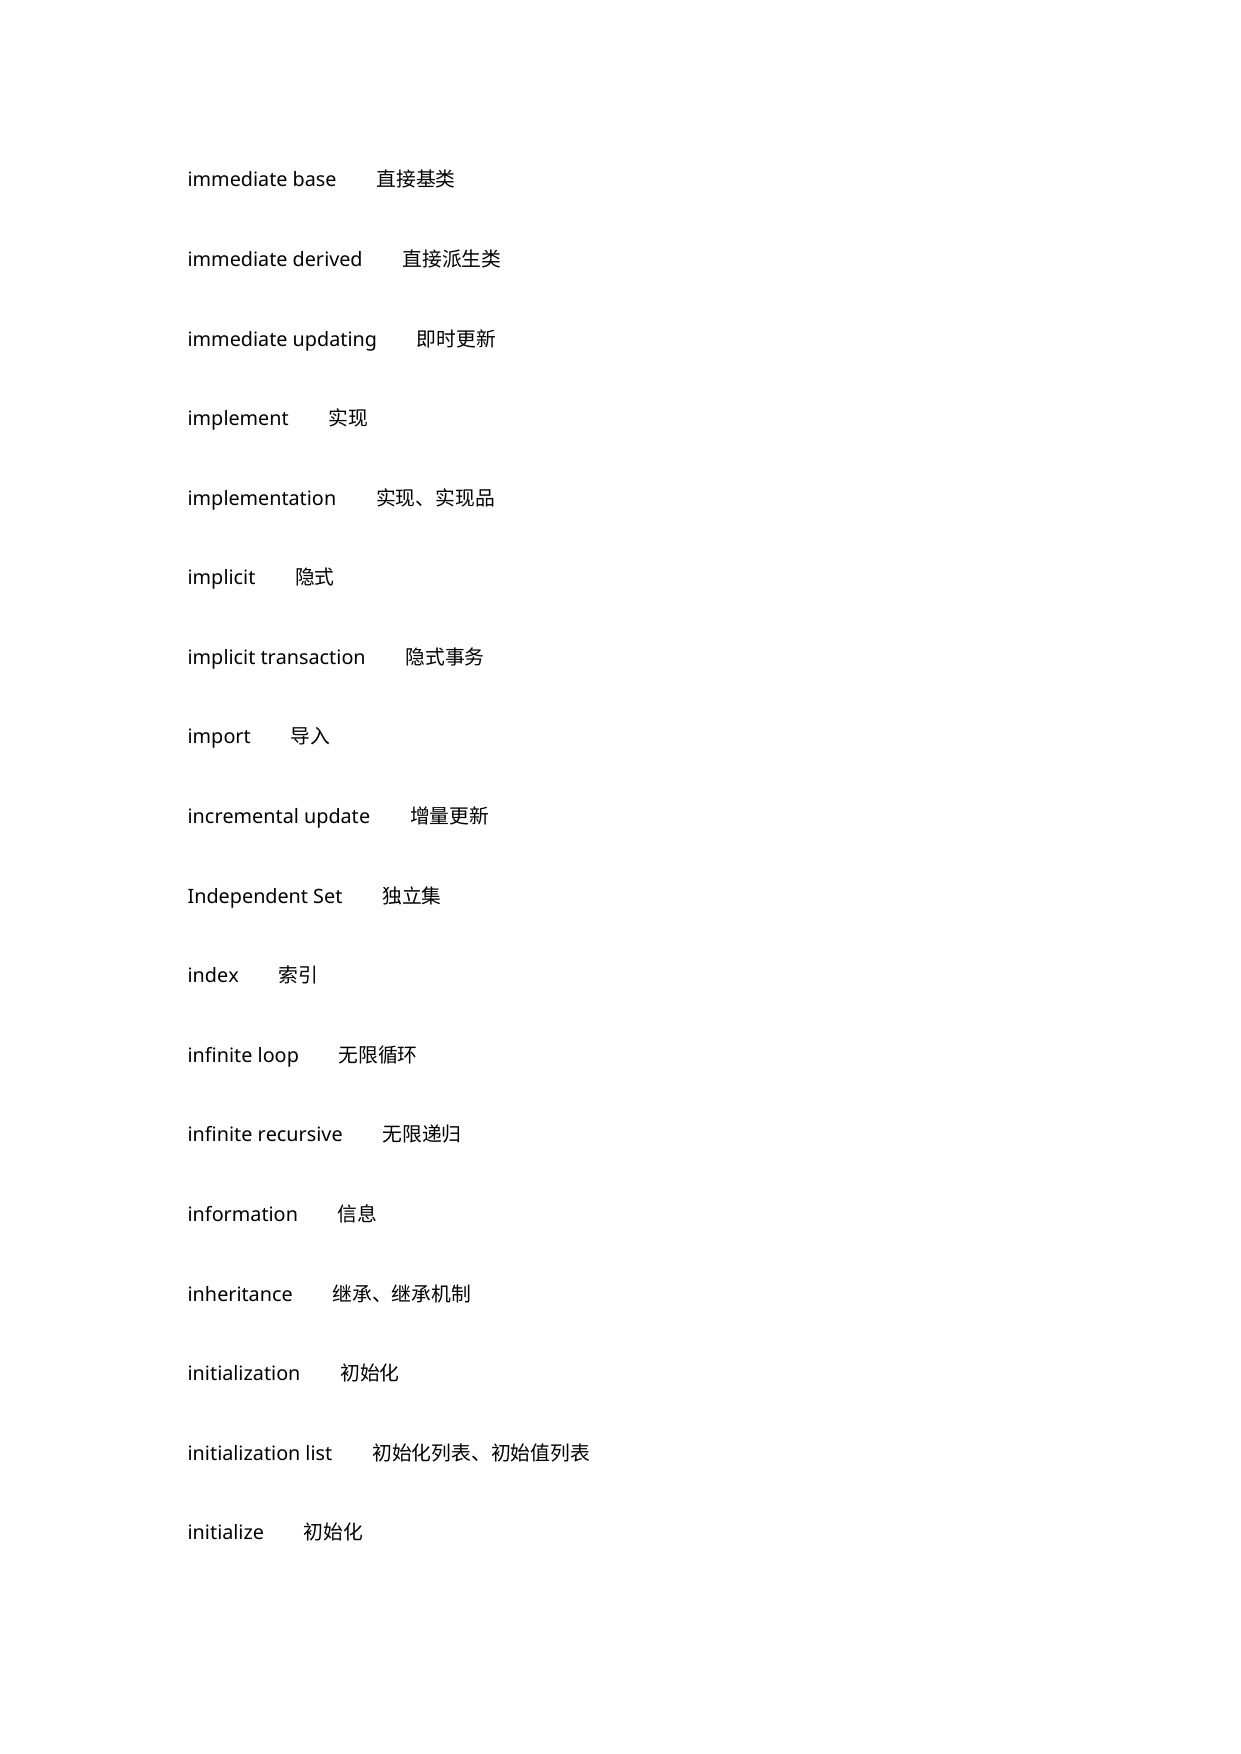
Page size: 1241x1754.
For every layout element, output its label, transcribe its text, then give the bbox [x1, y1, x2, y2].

text immediate base 直接基类 [187, 162, 1053, 194]
text import 导入 [187, 719, 1053, 752]
text initialize 初始化 [187, 1515, 1053, 1547]
text immediate updating 即时更新 [187, 321, 1053, 354]
text information 信息 [187, 1197, 1053, 1229]
text infinite loop 无限循环 [187, 1037, 1053, 1070]
text inheritance 继承、继承机制 [187, 1276, 1053, 1309]
text implementation 实现、实现品 [187, 480, 1053, 513]
text index 索引 [187, 958, 1053, 990]
text Independent Set 独立集 [187, 878, 1053, 911]
text initialization 初始化 [187, 1356, 1053, 1388]
text implicit 隐式 [187, 560, 1053, 592]
text infinite recursive 无限递归 [187, 1117, 1053, 1149]
text implicit transaction 隐式事务 [187, 639, 1053, 672]
text immediate derived 直接派生类 [187, 242, 1053, 274]
text initialization list 初始化列表、初始值列表 [187, 1435, 1053, 1468]
text implement 实现 [187, 401, 1053, 433]
text incremental update 增量更新 [187, 799, 1053, 831]
